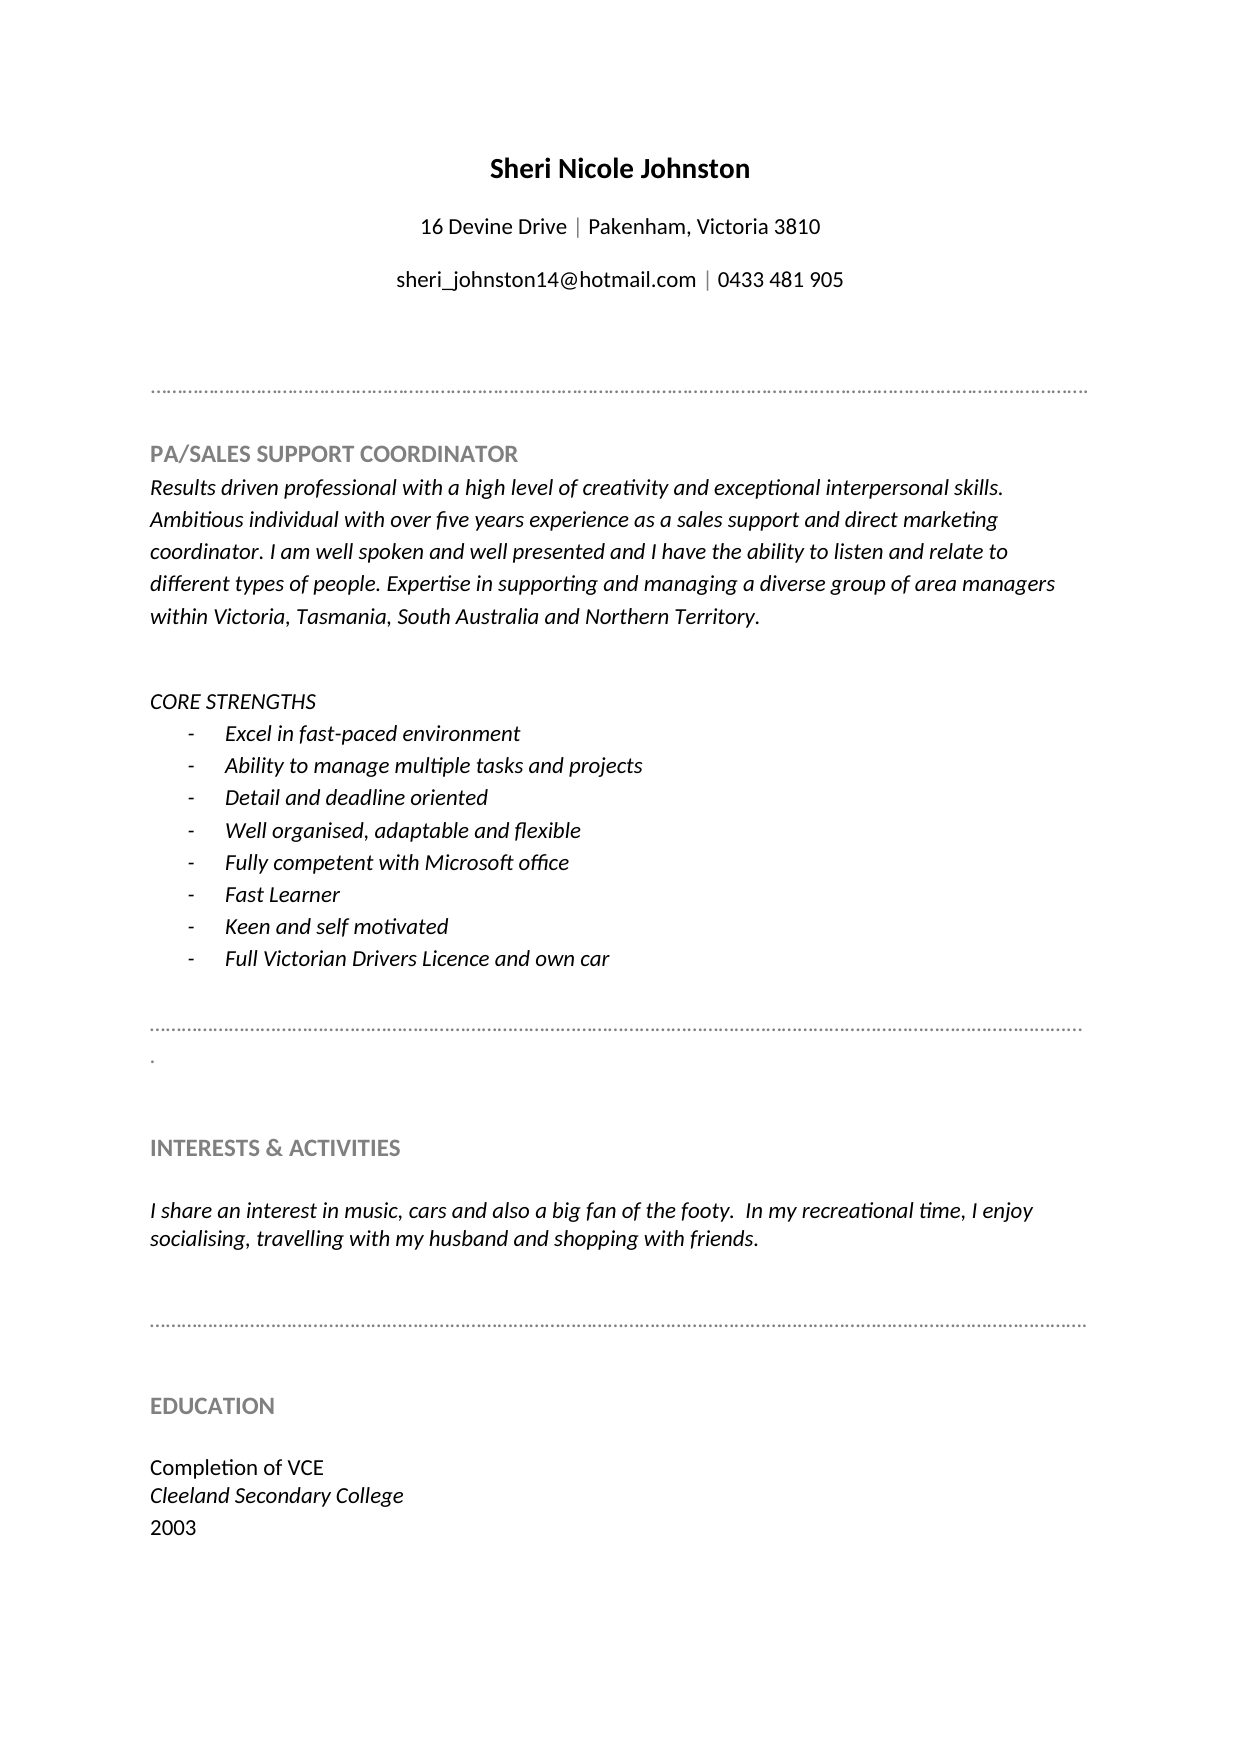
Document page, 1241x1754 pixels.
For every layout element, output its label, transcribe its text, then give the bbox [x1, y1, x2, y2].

text PA/SALES SUPPORT COORDINATOR [150, 438, 1090, 468]
list Ability to manage multiple tasks and projects [187, 751, 1090, 779]
text Results driven professional with a high level of creativity and exceptional interpersonal skills. Ambitious individual with over five years experience as a sales support and direct marketing coordinator. I am well spoken and well presented and I have the ability to listen and relate to different types of people. Expertise in supporting and managing a diverse group of area managers within Victoria, Tasmania, South Australia and Northern Territory. [150, 473, 1090, 630]
text Cleeland Secondary College [150, 1481, 1090, 1509]
list Well organised, adaptable and flexible [187, 816, 1090, 844]
list Detail and deadline oriented [187, 783, 1090, 812]
list Full Victorian Drivers Licence and own car [187, 944, 1090, 972]
text INTERESTS & ACTIVITIES [150, 1132, 1090, 1162]
text CORE STRENGTHS [150, 687, 1090, 715]
text ………………………………………………………………………………………………………………………………………………………….... [150, 1009, 1090, 1069]
text I share an interest in music, cars and also a big fan of the footy. In my recreational time, I enjoy socialising, travelling with my husband and shopping with friends. [150, 1196, 1090, 1252]
text Sheri Nicole Johnston [150, 150, 1090, 186]
text sheri_johnston14@hotmail.com | 0433 481 905 [150, 265, 1090, 293]
text ……………………………………………………………………………………………………………………………………………………………. [150, 371, 1090, 399]
list Keen and self motivated [187, 912, 1090, 940]
text 2003 [150, 1513, 1090, 1541]
text 16 Devine Drive | Pakenham, Victoria 3810 [150, 212, 1090, 240]
list Fully competent with Microsoft office [187, 848, 1090, 876]
list Excel in fast-paced environment [187, 719, 1090, 747]
text ……………………………………………………………………………………………………………………………………………………………. [150, 1305, 1090, 1333]
text EDUCATION [150, 1390, 1090, 1421]
list Fast Learner [187, 880, 1090, 908]
text Completion of VCE [150, 1453, 1090, 1481]
